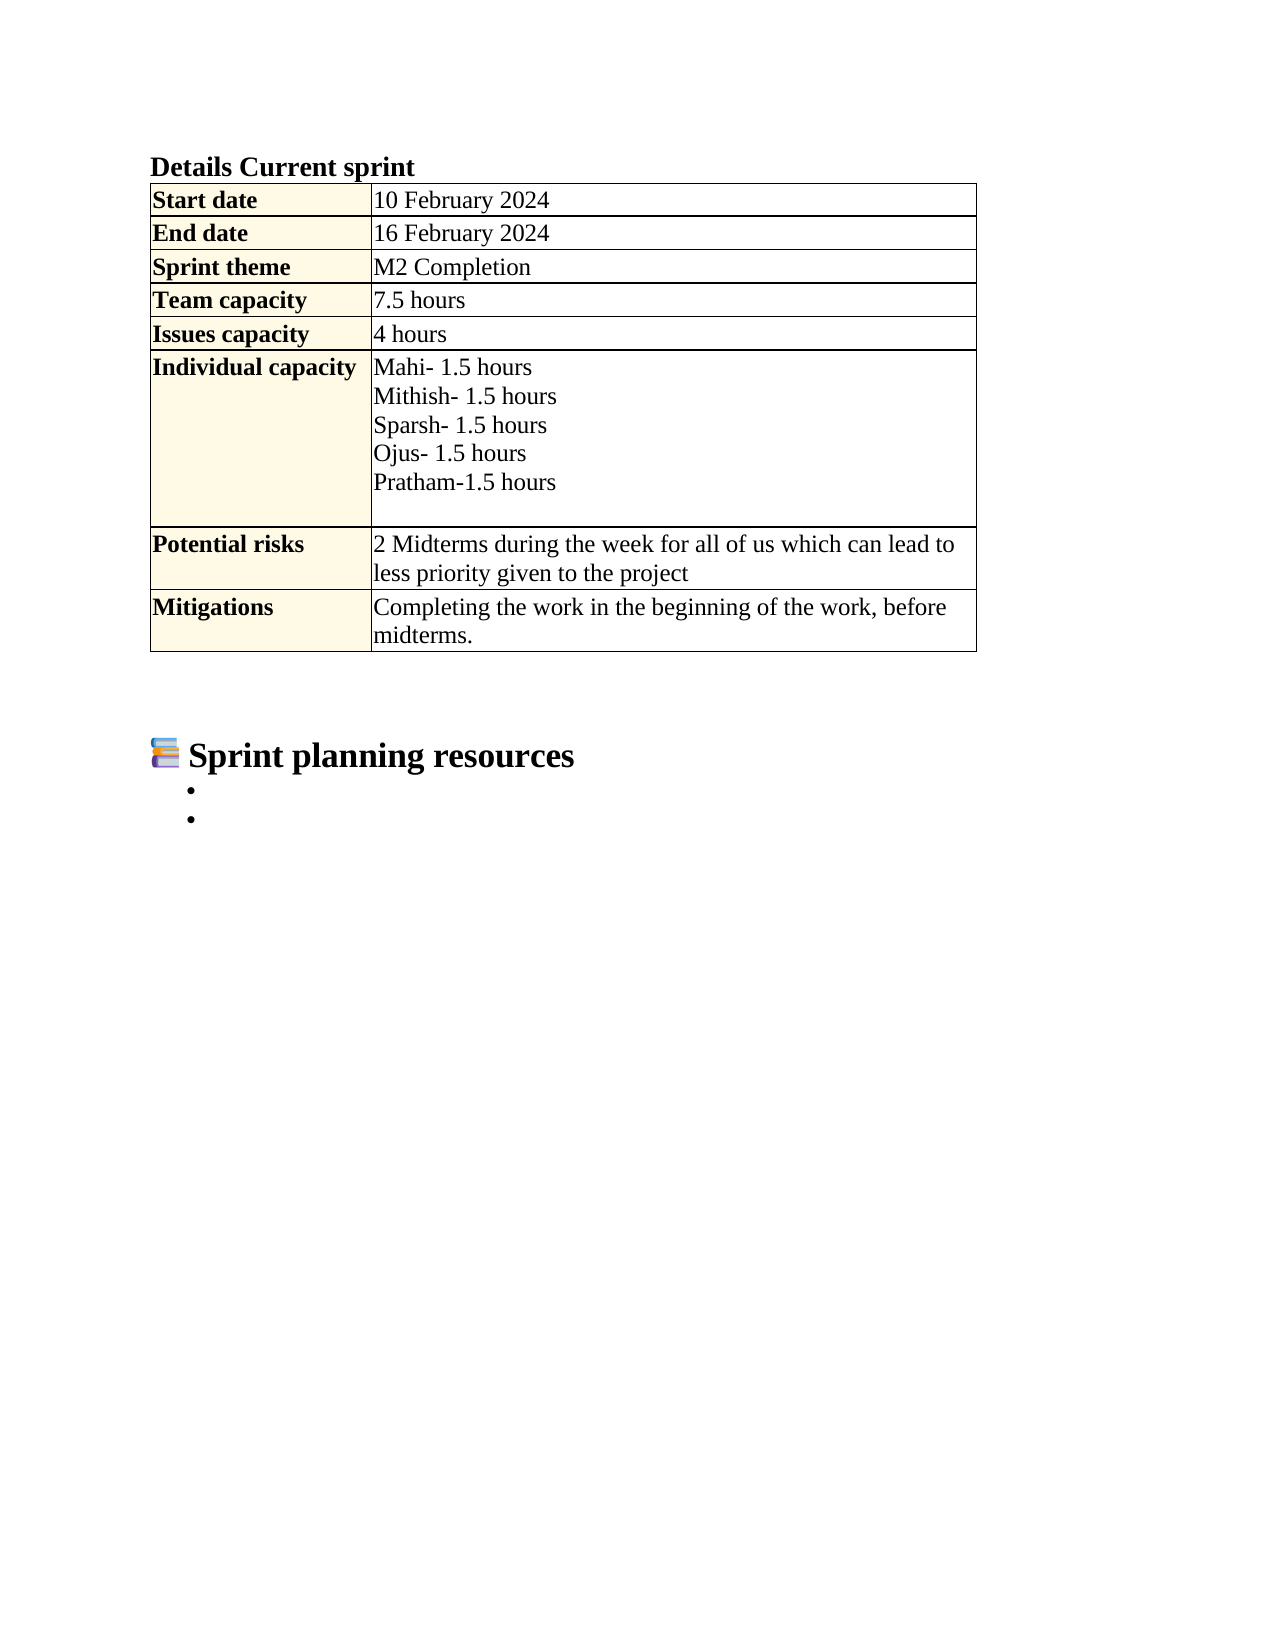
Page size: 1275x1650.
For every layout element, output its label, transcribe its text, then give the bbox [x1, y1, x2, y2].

table_cell 16 February 2024 [372, 217, 976, 249]
table_cell 7.5 hours [372, 284, 976, 316]
table_cell Sprint theme [151, 250, 371, 282]
table_cell End date [151, 217, 371, 249]
table_cell Mitigations [151, 590, 371, 651]
text Sprint planning resources [150, 734, 1125, 775]
table_cell Completing the work in the beginning of the work, before midterms. [372, 590, 976, 651]
picture [150, 737, 180, 768]
table_cell 2 Midterms during the week for all of us which can lead to less priority given to the project [372, 528, 976, 588]
table_cell Individual capacity [151, 351, 371, 526]
table_cell Issues capacity [151, 317, 371, 349]
table_cell 4 hours [372, 317, 976, 349]
table_cell Potential risks [151, 528, 371, 588]
table_header ​​10 February 2024 [372, 184, 976, 215]
table_cell ​​M2 Completion [372, 250, 976, 282]
table_cell Team capacity [151, 284, 371, 316]
table_header Start date [151, 184, 371, 215]
text Details Current sprint [150, 150, 1125, 182]
table_cell Mahi- 1.5 hours Mithish- 1.5 hours Sparsh- 1.5 hours Ojus- 1.5 hours Pratham-1.5 hours [372, 351, 976, 526]
